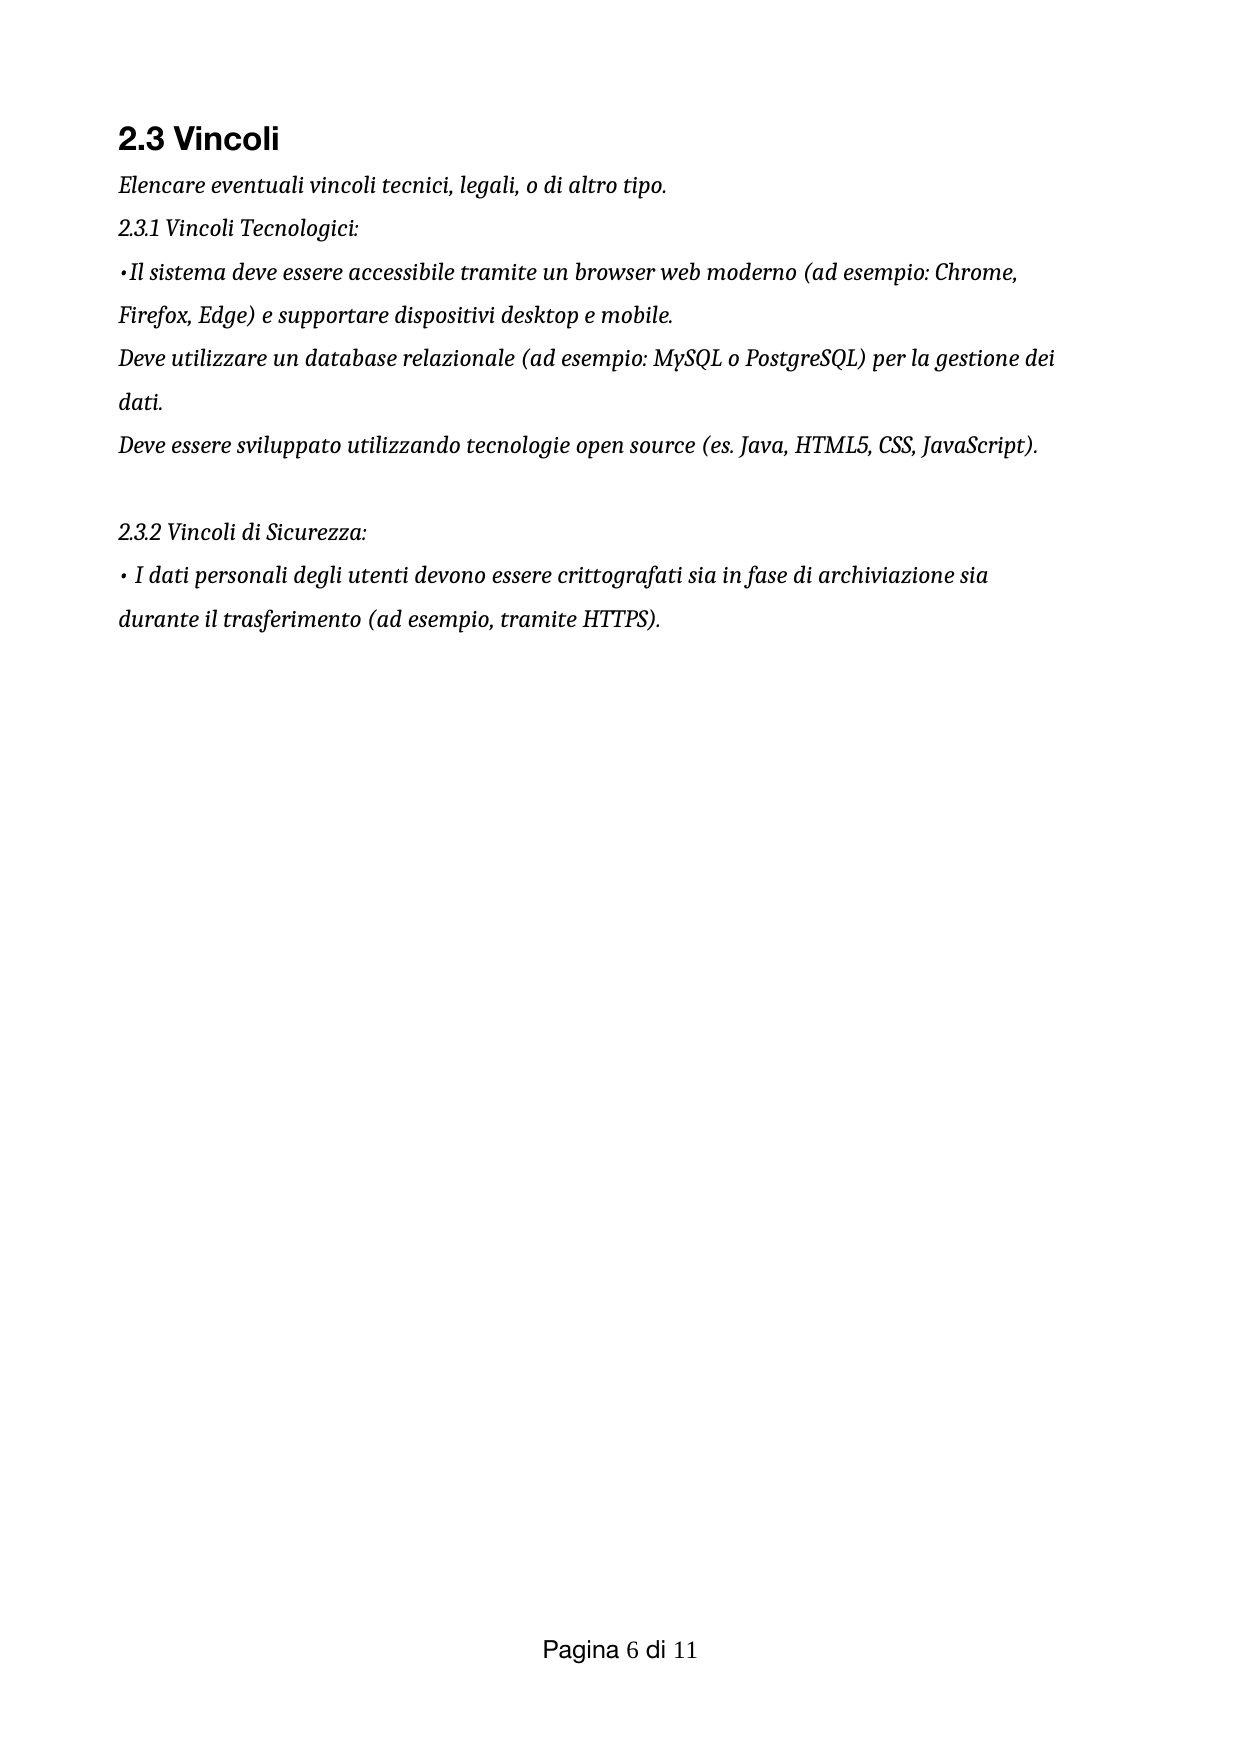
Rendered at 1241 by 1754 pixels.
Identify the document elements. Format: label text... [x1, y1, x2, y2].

text Deve essere sviluppato utilizzando tecnologie open source (es. Java, HTML5, CSS, JavaScript). [118, 431, 1122, 460]
text Firefox, Edge) e supportare dispositivi desktop e mobile. [118, 301, 1122, 329]
text •Il sistema deve essere accessibile tramite un browser web moderno (ad esempio: Chrome, [118, 257, 1122, 286]
text • I dati personali degli utenti devono essere crittografati sia in fase di archiviazione sia [118, 561, 1122, 590]
text 2.3 Vincoli [118, 118, 1122, 160]
text Deve utilizzare un database relazionale (ad esempio: MySQL o PostgreSQL) per la gestione dei [118, 344, 1122, 373]
text dati. [118, 388, 1122, 416]
text 2.3.2 Vincoli di Sicurezza: [118, 518, 1122, 547]
text Elencare eventuali vincoli tecnici, legali, o di altro tipo. [118, 171, 1122, 199]
text 2.3.1 Vincoli Tecnologici: [118, 214, 1122, 243]
text durante il trasferimento (ad esempio, tramite HTTPS). [118, 605, 1122, 634]
